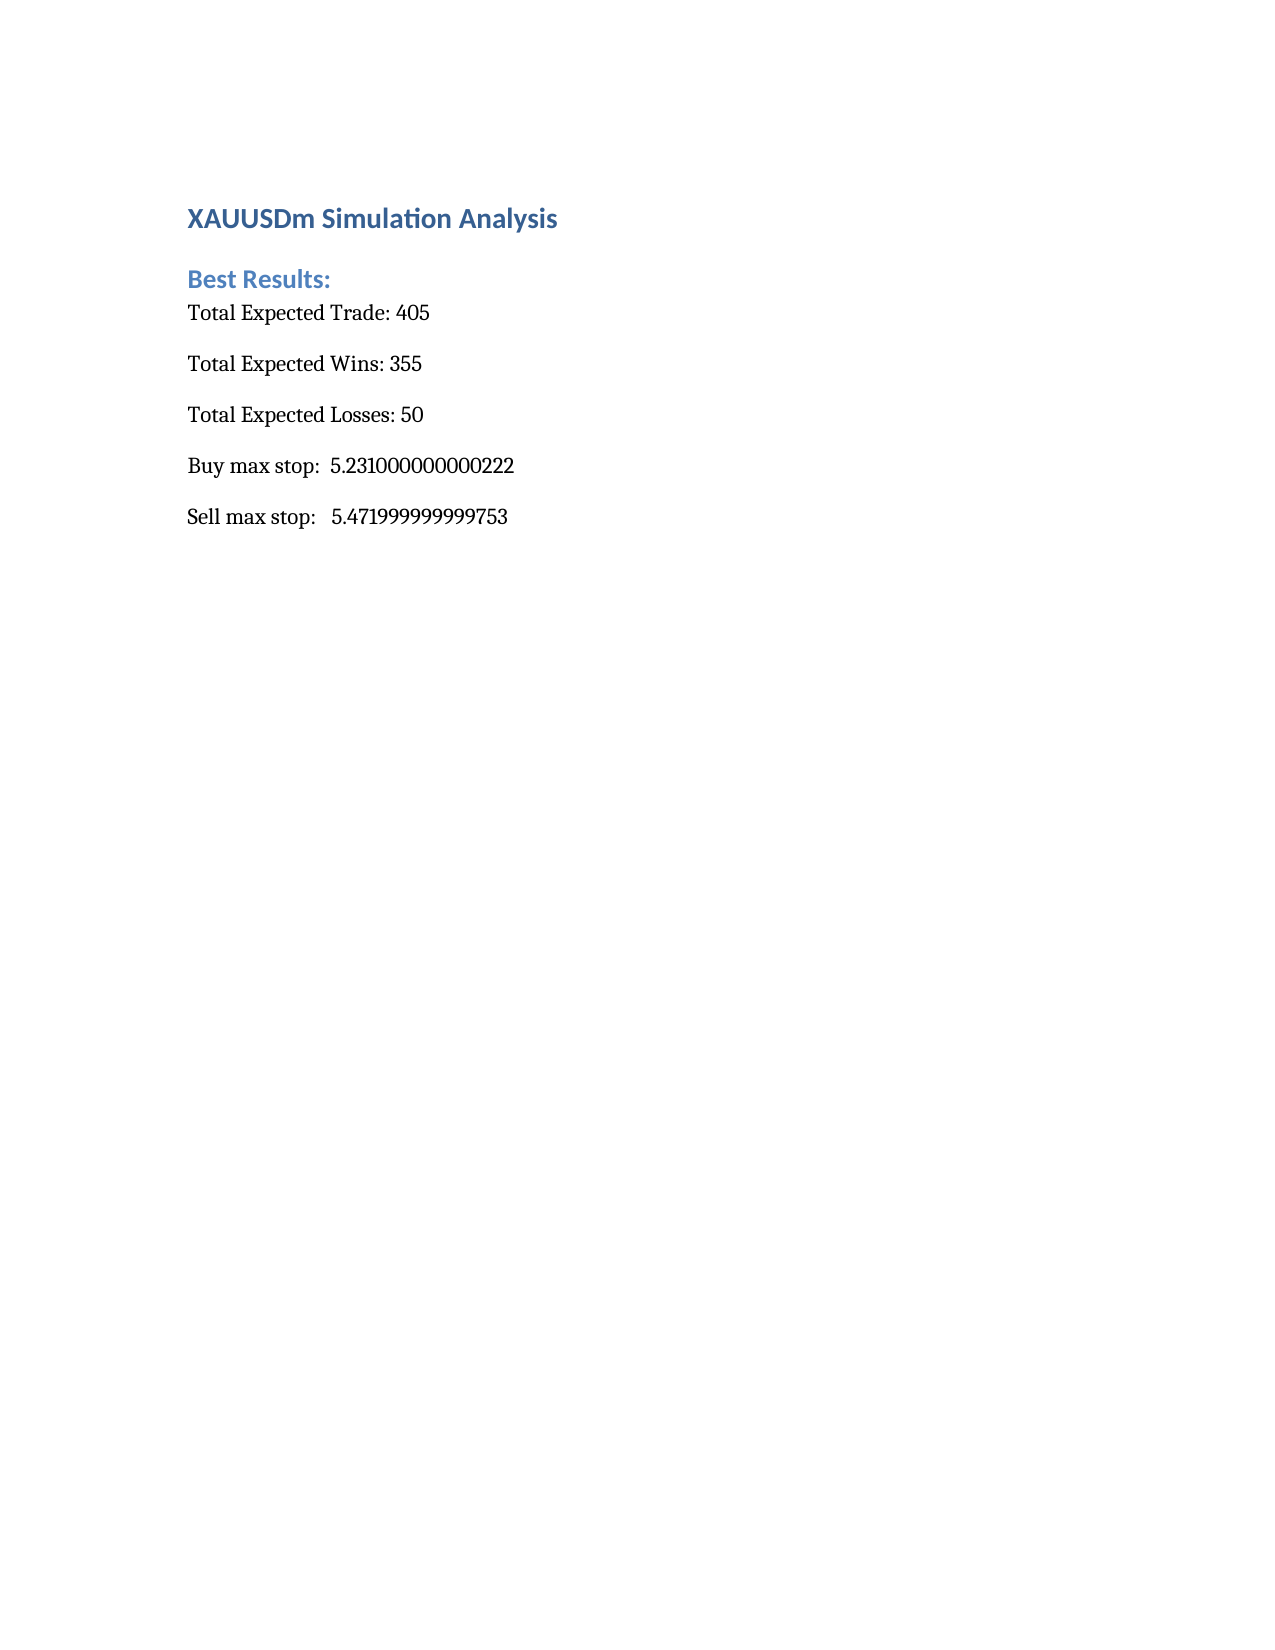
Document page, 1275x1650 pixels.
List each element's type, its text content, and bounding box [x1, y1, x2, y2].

subtitle Best Results: [187, 262, 1087, 295]
text Total Expected Wins: 355 [187, 351, 1087, 377]
text Buy max stop: 5.231000000000222 [187, 453, 1087, 479]
text Sell max stop: 5.471999999999753 [187, 504, 1087, 530]
text Total Expected Losses: 50 [187, 402, 1087, 428]
text Total Expected Trade: 405 [187, 300, 1087, 326]
subtitle XAUUSDm Simulation Analysis [187, 200, 1087, 236]
